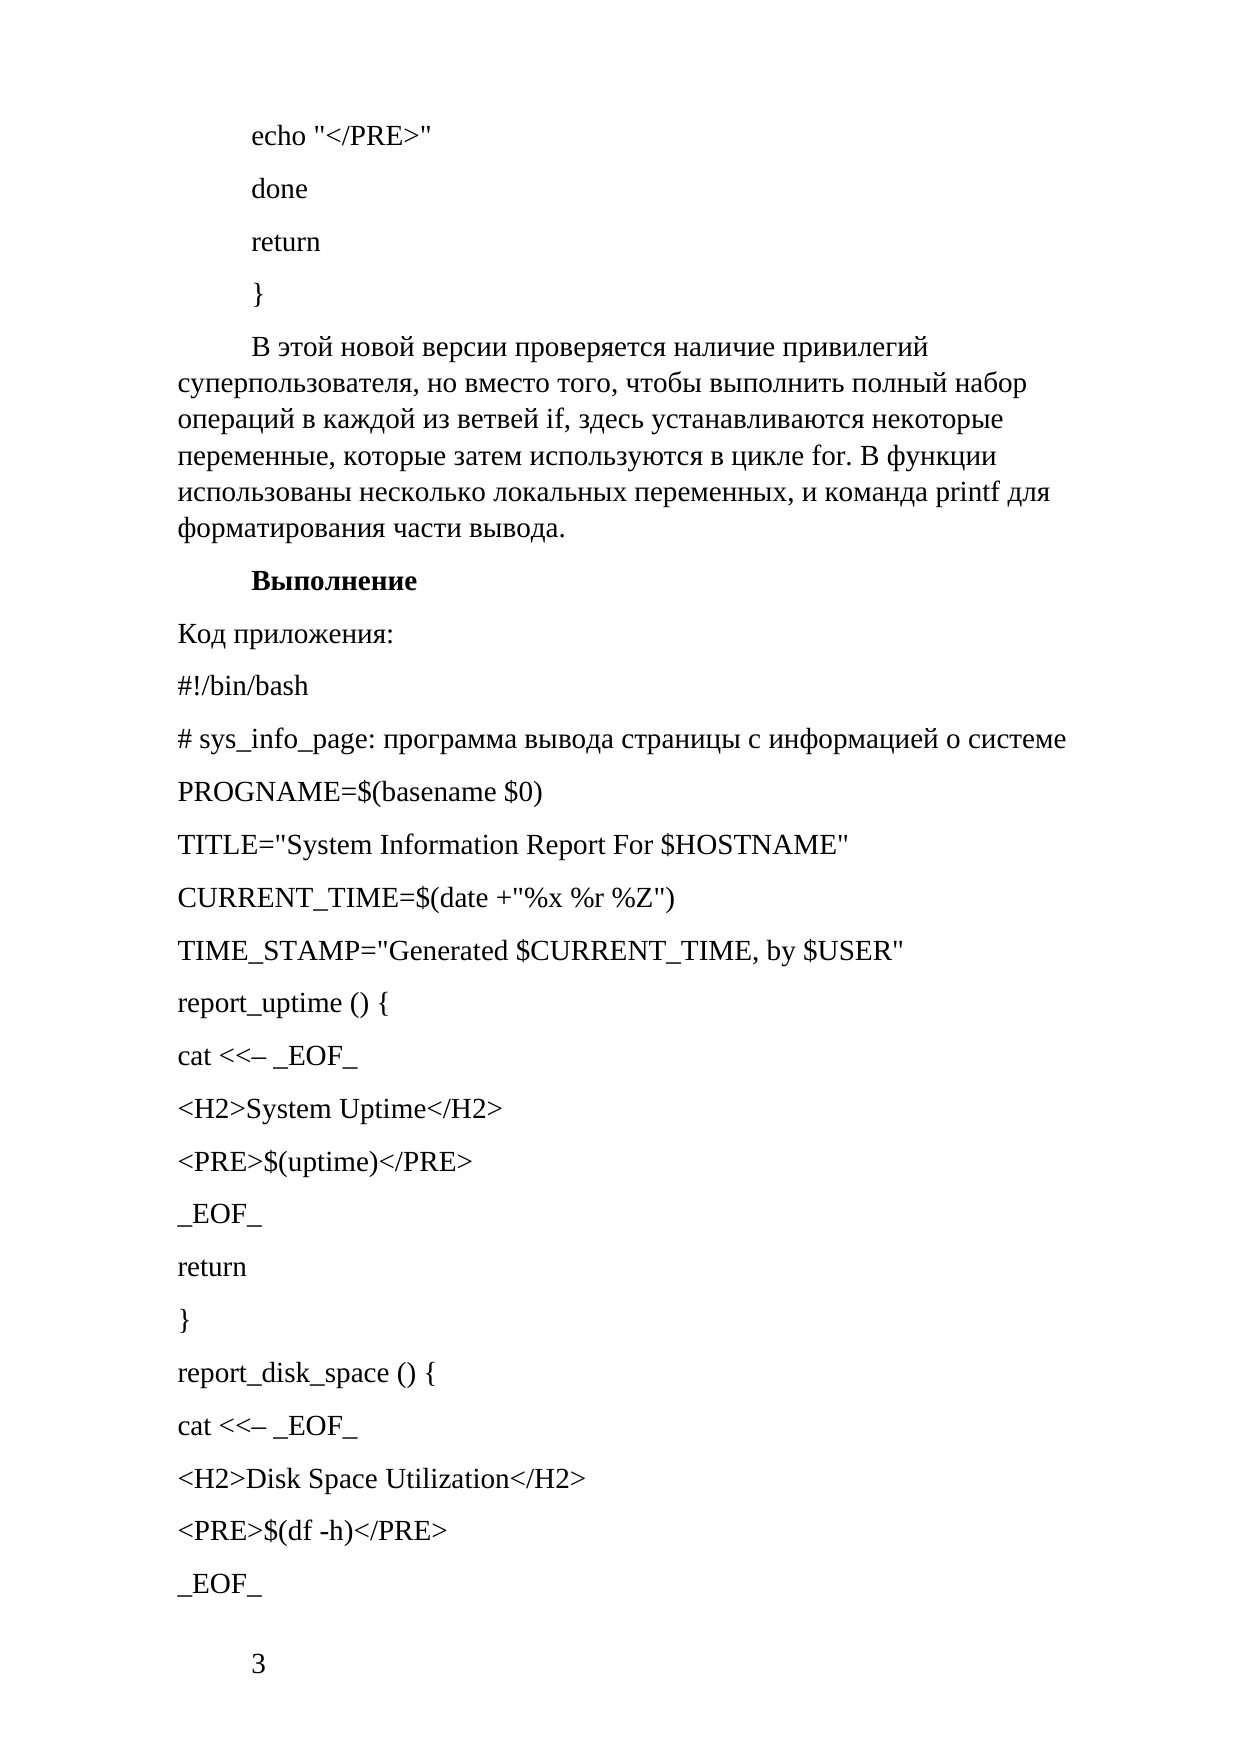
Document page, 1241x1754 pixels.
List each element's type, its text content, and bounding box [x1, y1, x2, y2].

text report_disk_space () { [177, 1355, 1152, 1389]
text <PRE>$(df -h)</PRE> [177, 1513, 1152, 1547]
text PROGNAME=$(basename $0) [177, 774, 1152, 808]
text _EOF_ [177, 1197, 1152, 1230]
text _EOF_ [177, 1566, 1152, 1600]
text return [177, 1249, 1152, 1283]
text В этой новой версии проверяется наличие привилегий суперпользователя, но вместо того, чтобы выполнить полный набор операций в каждой из ветвей if, здесь устанавливаются некоторые переменные, которые затем используются в цикле for. В функции использованы несколько локальных переменных, и команда printf для форматирования части вывода. [177, 329, 1152, 544]
text } [177, 1302, 1152, 1336]
text } [177, 277, 1152, 310]
text CURRENT_TIME=$(date +"%x %r %Z") [177, 880, 1152, 913]
text Код приложения: [177, 616, 1152, 649]
text TITLE="System Information Report For $HOSTNAME" [177, 827, 1152, 861]
text <PRE>$(uptime)</PRE> [177, 1144, 1152, 1177]
text Выполнение [177, 563, 1152, 596]
text return [177, 224, 1152, 257]
text report_uptime () { [177, 985, 1152, 1019]
text done [177, 171, 1152, 204]
text echo "</PRE>" [177, 118, 1152, 152]
text #!/bin/bash [177, 668, 1152, 702]
text TIME_STAMP="Generated $CURRENT_TIME, by $USER" [177, 933, 1152, 966]
text cat <<– _EOF_ [177, 1408, 1152, 1441]
text <H2>System Uptime</H2> [177, 1091, 1152, 1124]
text <H2>Disk Space Utilization</H2> [177, 1461, 1152, 1494]
text cat <<– _EOF_ [177, 1038, 1152, 1072]
text # sys_info_page: программа вывода страницы с информацией о системе [177, 721, 1152, 755]
